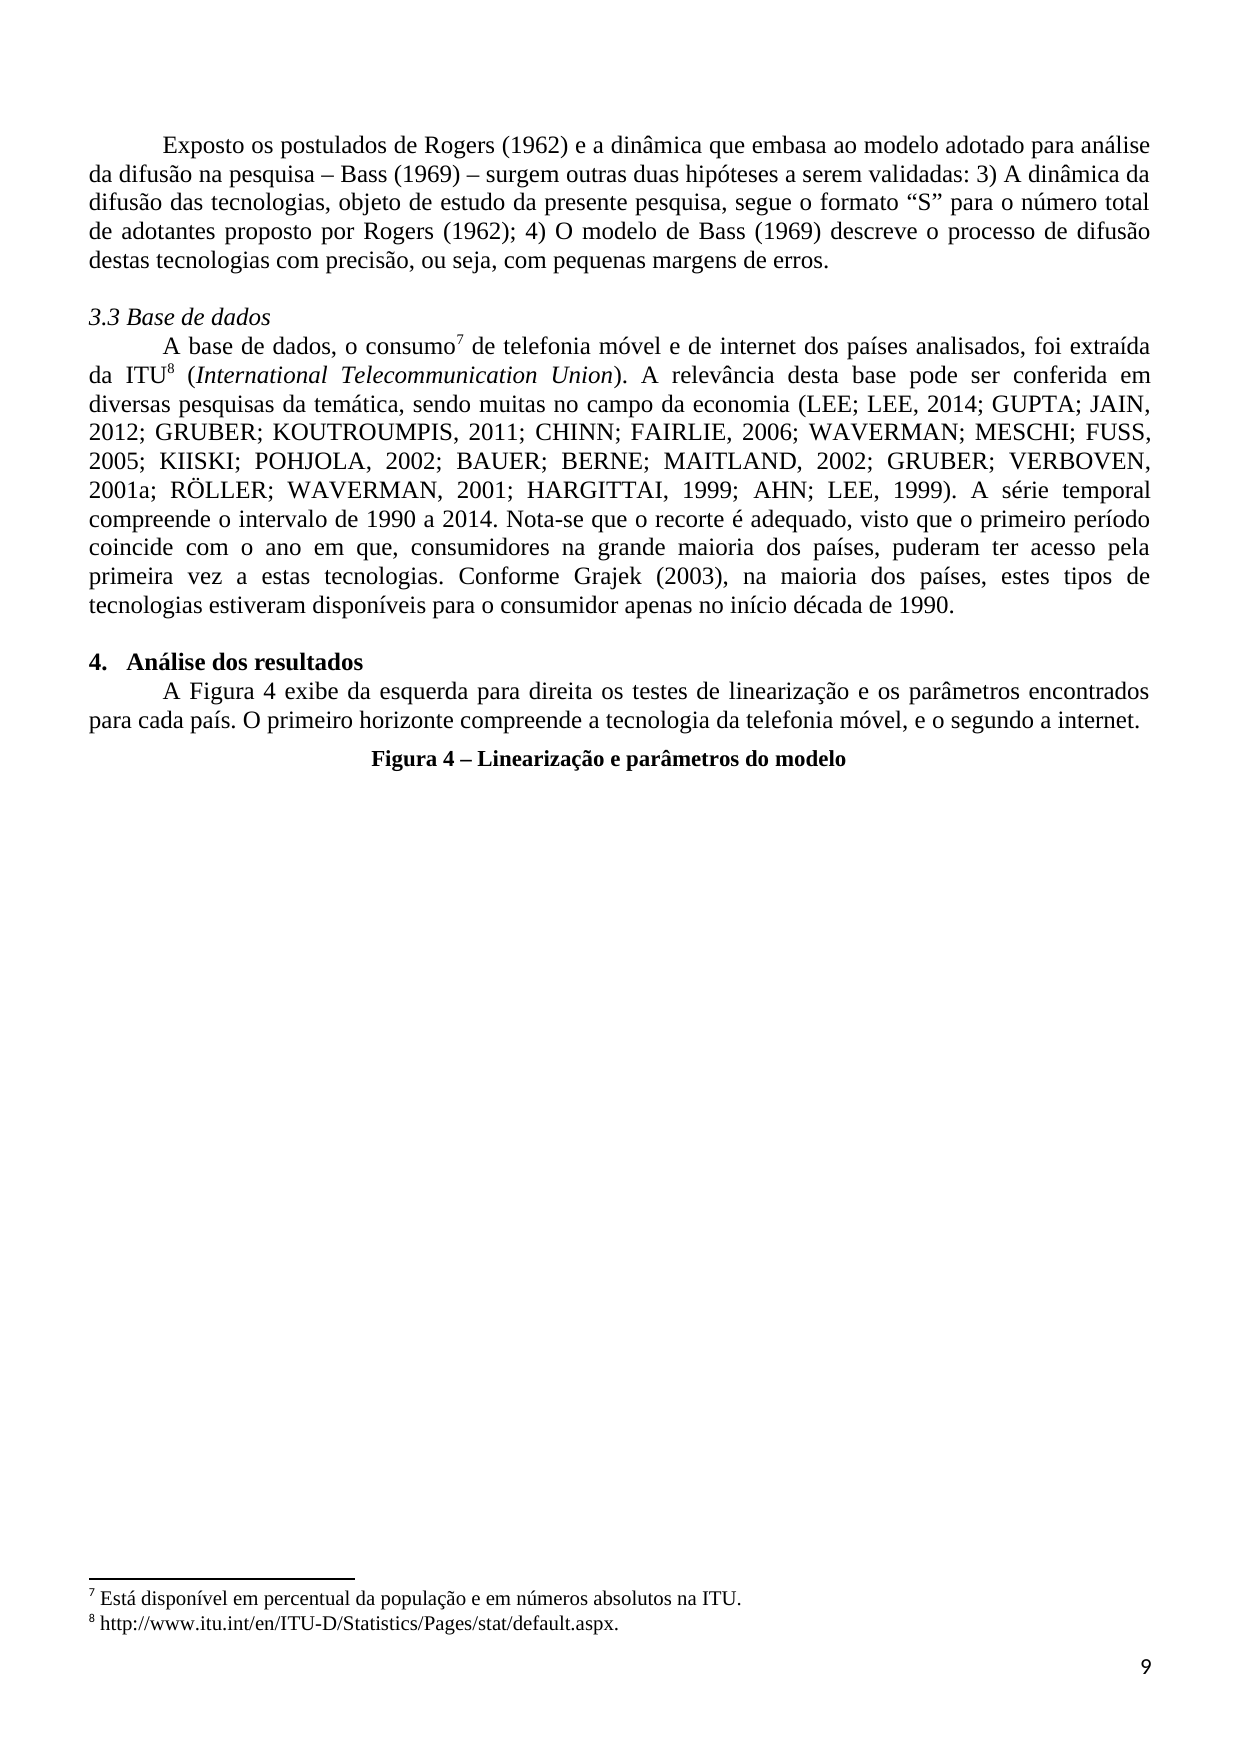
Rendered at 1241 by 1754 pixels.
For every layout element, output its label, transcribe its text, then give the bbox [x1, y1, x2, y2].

text Exposto os postulados de Rogers (1962) e a dinâmica que embasa ao modelo adotado para análise da difusão na pesquisa – Bass (1969) – surgem outras duas hipóteses a serem validadas: 3) A dinâmica da difusão das tecnologias, objeto de estudo da presente pesquisa, segue o formato “S” para o número total de adotantes proposto por Rogers (1962); 4) O modelo de Bass (1969) descreve o processo de difusão destas tecnologias com precisão, ou seja, com pequenas margens de erros. [89, 130, 1152, 274]
subtitle 3.3 Base de dados [89, 302, 1152, 331]
text A base de dados, o consumo de telefonia móvel e de internet dos países analisados, foi extraída da ITU (International Telecommunication Union). A relevância desta base pode ser conferida em diversas pesquisas da temática, sendo muitas no campo da economia (LEE; LEE, 2014; GUPTA; JAIN, 2012; GRUBER; KOUTROUMPIS, 2011; CHINN; FAIRLIE, 2006; WAVERMAN; MESCHI; FUSS, 2005; KIISKI; POHJOLA, 2002; BAUER; BERNE; MAITLAND, 2002; GRUBER; VERBOVEN, 2001a; RÖLLER; WAVERMAN, 2001; HARGITTAI, 1999; Ahn; Lee, 1999). A série temporal compreende o intervalo de 1990 a 2014. Nota-se que o recorte é adequado, visto que o primeiro período coincide com o ano em que, consumidores na grande maioria dos países, puderam ter acesso pela primeira vez a estas tecnologias. Conforme Grajek (2003), na maioria dos países, estes tipos de tecnologias estiveram disponíveis para o consumidor apenas no início década de 1990. [89, 331, 1152, 619]
subtitle Análise dos resultados [89, 647, 1152, 676]
text A Figura 4 exibe da esquerda para direita os testes de linearização e os parâmetros encontrados para cada país. O primeiro horizonte compreende a tecnologia da telefonia móvel, e o segundo a internet. [89, 676, 1152, 734]
